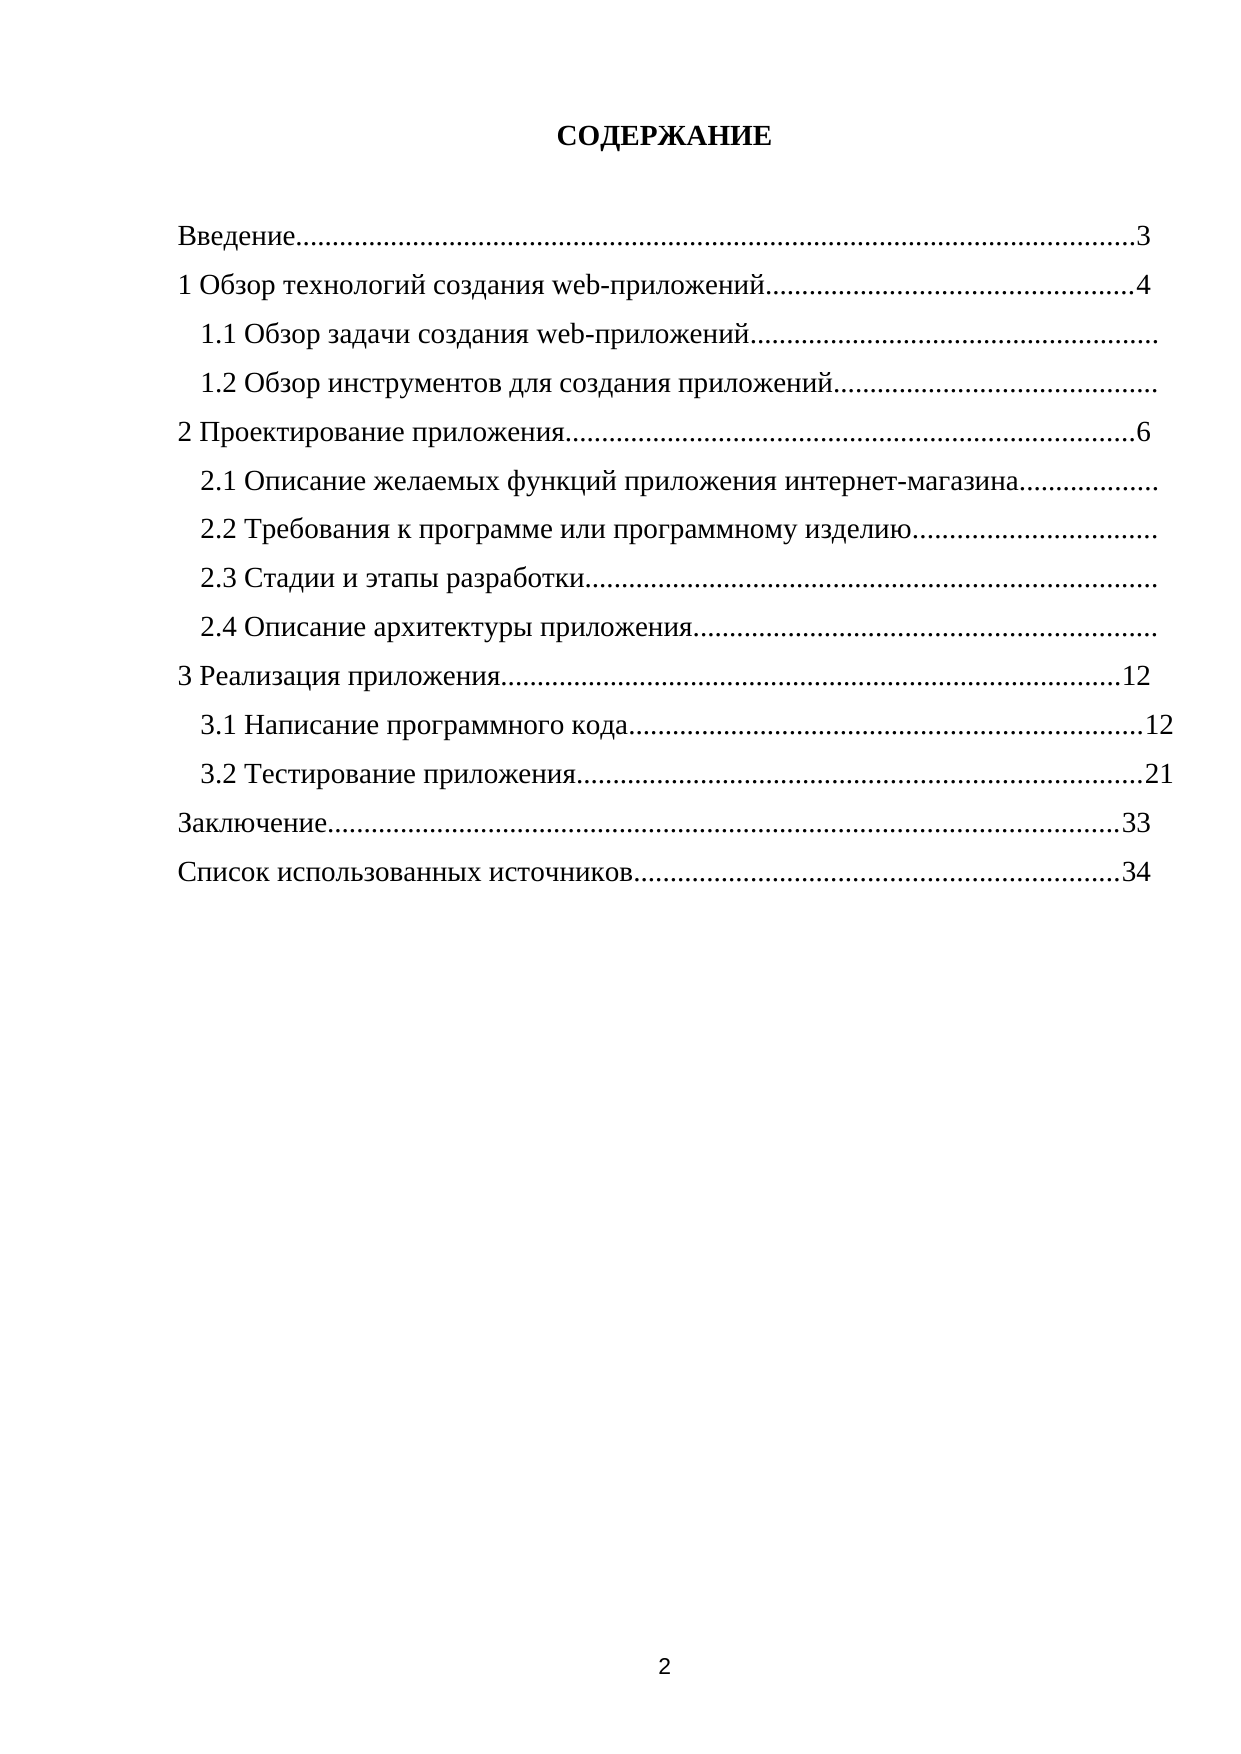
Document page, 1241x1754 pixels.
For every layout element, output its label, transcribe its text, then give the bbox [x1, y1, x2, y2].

text 2.4 Описание архитектуры приложения 9 [200, 609, 1152, 643]
text 1 Обзор технологий создания web-приложений 4 [177, 267, 1152, 300]
text 1.2 Обзор инструментов для создания приложений 4 [200, 365, 1152, 398]
text 3.2 Тестирование приложения 21 [200, 756, 1152, 790]
text 3 Реализация приложения 12 [177, 658, 1152, 692]
text 1.1 Обзор задачи создания web-приложений 4 [200, 316, 1152, 349]
text 2.3 Стадии и этапы разработки 8 [200, 561, 1152, 594]
text СОДЕРЖАНИЕ [177, 118, 1152, 152]
text Список использованных источников 34 [177, 854, 1152, 888]
text 3.1 Написание программного кода 12 [200, 707, 1152, 741]
text Введение 3 [177, 218, 1152, 251]
text 2.2 Требования к программе или программному изделию 7 [200, 512, 1152, 545]
text Заключение 33 [177, 805, 1152, 839]
text 2.1 Описание желаемых функций приложения интернет-магазина 6 [200, 463, 1152, 496]
text 2 Проектирование приложения 6 [177, 414, 1152, 447]
